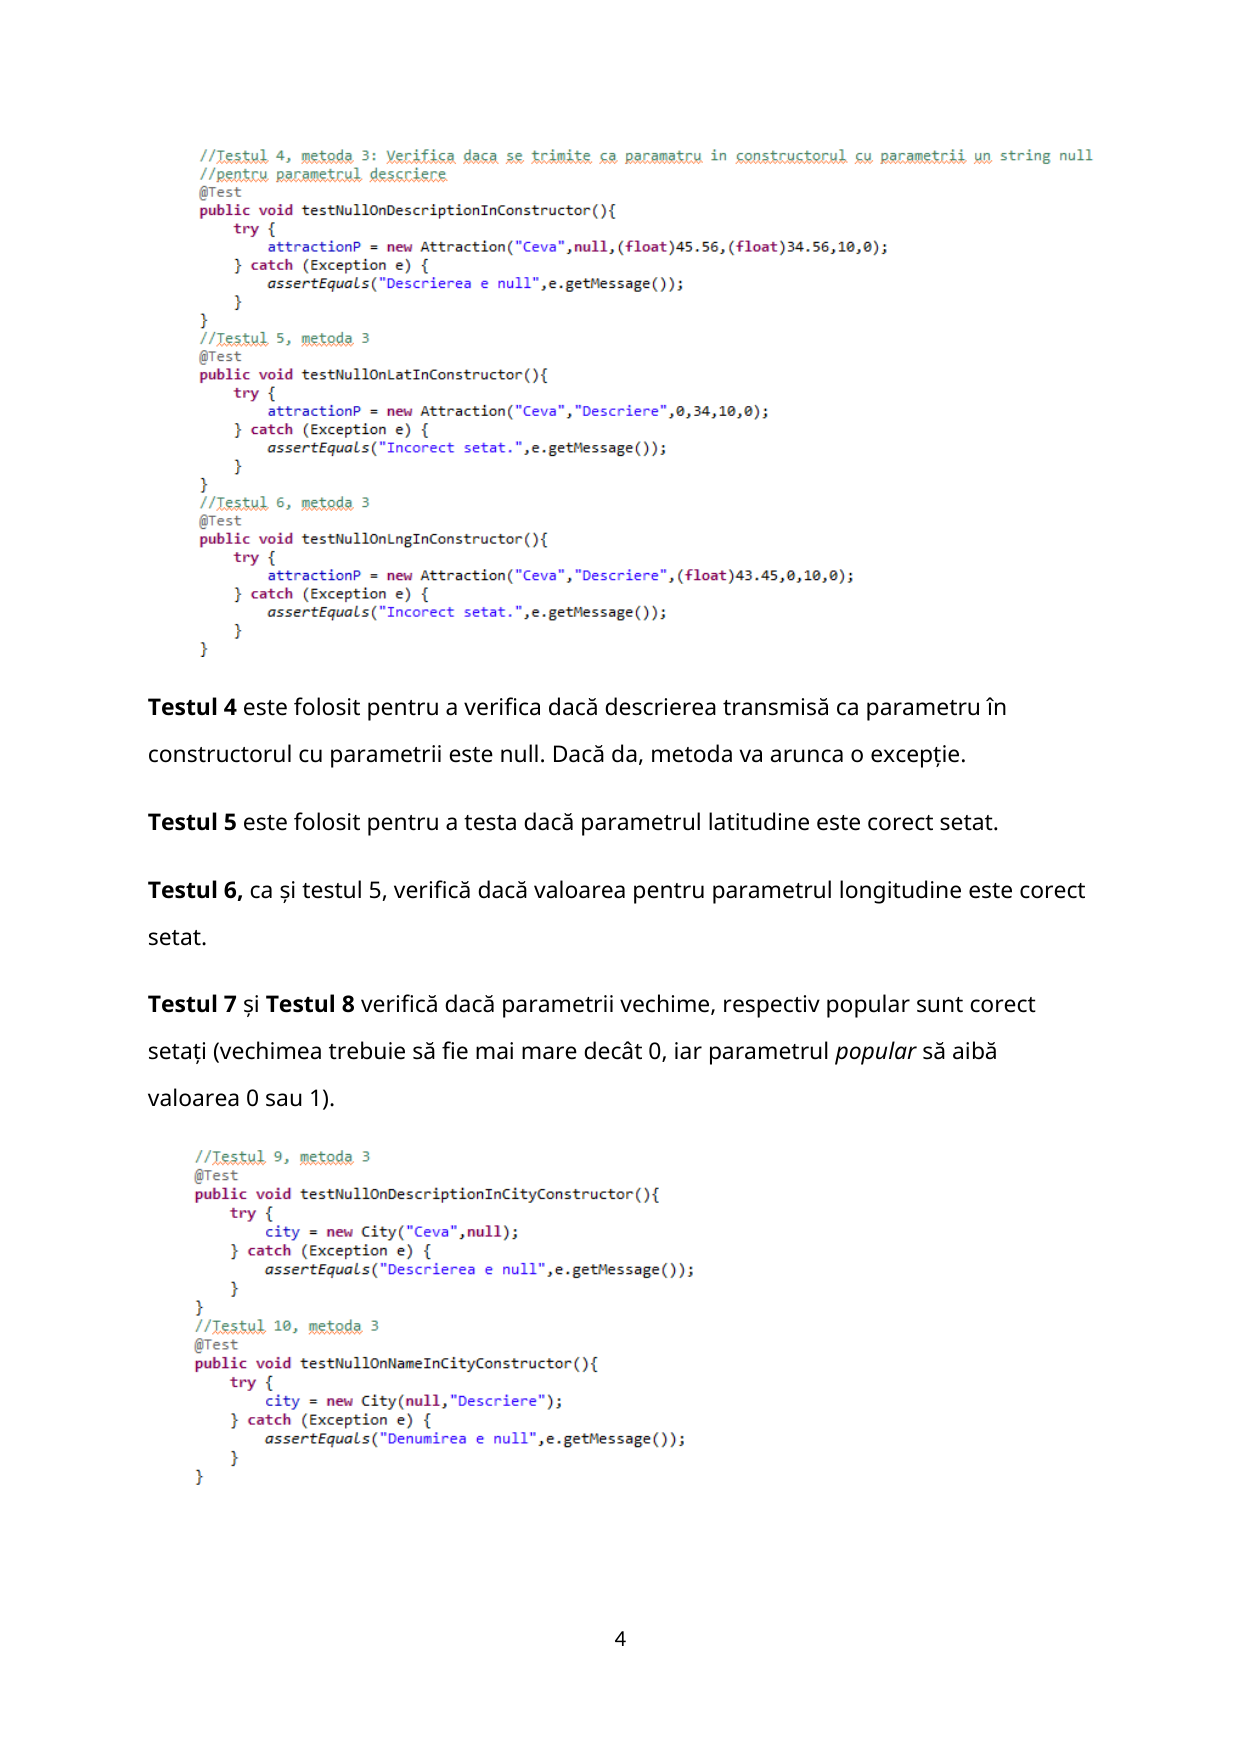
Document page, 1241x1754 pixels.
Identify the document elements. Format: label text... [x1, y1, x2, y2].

text Testul 5 este folosit pentru a testa dacă parametrul latitudine este corect setat. [148, 806, 1093, 837]
text Testul 4 este folosit pentru a verifica dacă descrierea transmisă ca parametru în constructorul cu parametrii este null. Dacă da, metoda va arunca o excepție. [148, 691, 1093, 769]
text Testul 6, ca și testul 5, verifică dacă valoarea pentru parametrul longitudine este corect setat. [148, 874, 1093, 952]
picture [192, 147, 1137, 657]
picture [192, 1149, 753, 1495]
text Testul 7 și Testul 8 verifică dacă parametrii vechime, respectiv popular sunt corect setați (vechimea trebuie să fie mai mare decât 0, iar parametrul popular să aibă valoarea 0 sau 1). [148, 988, 1093, 1113]
